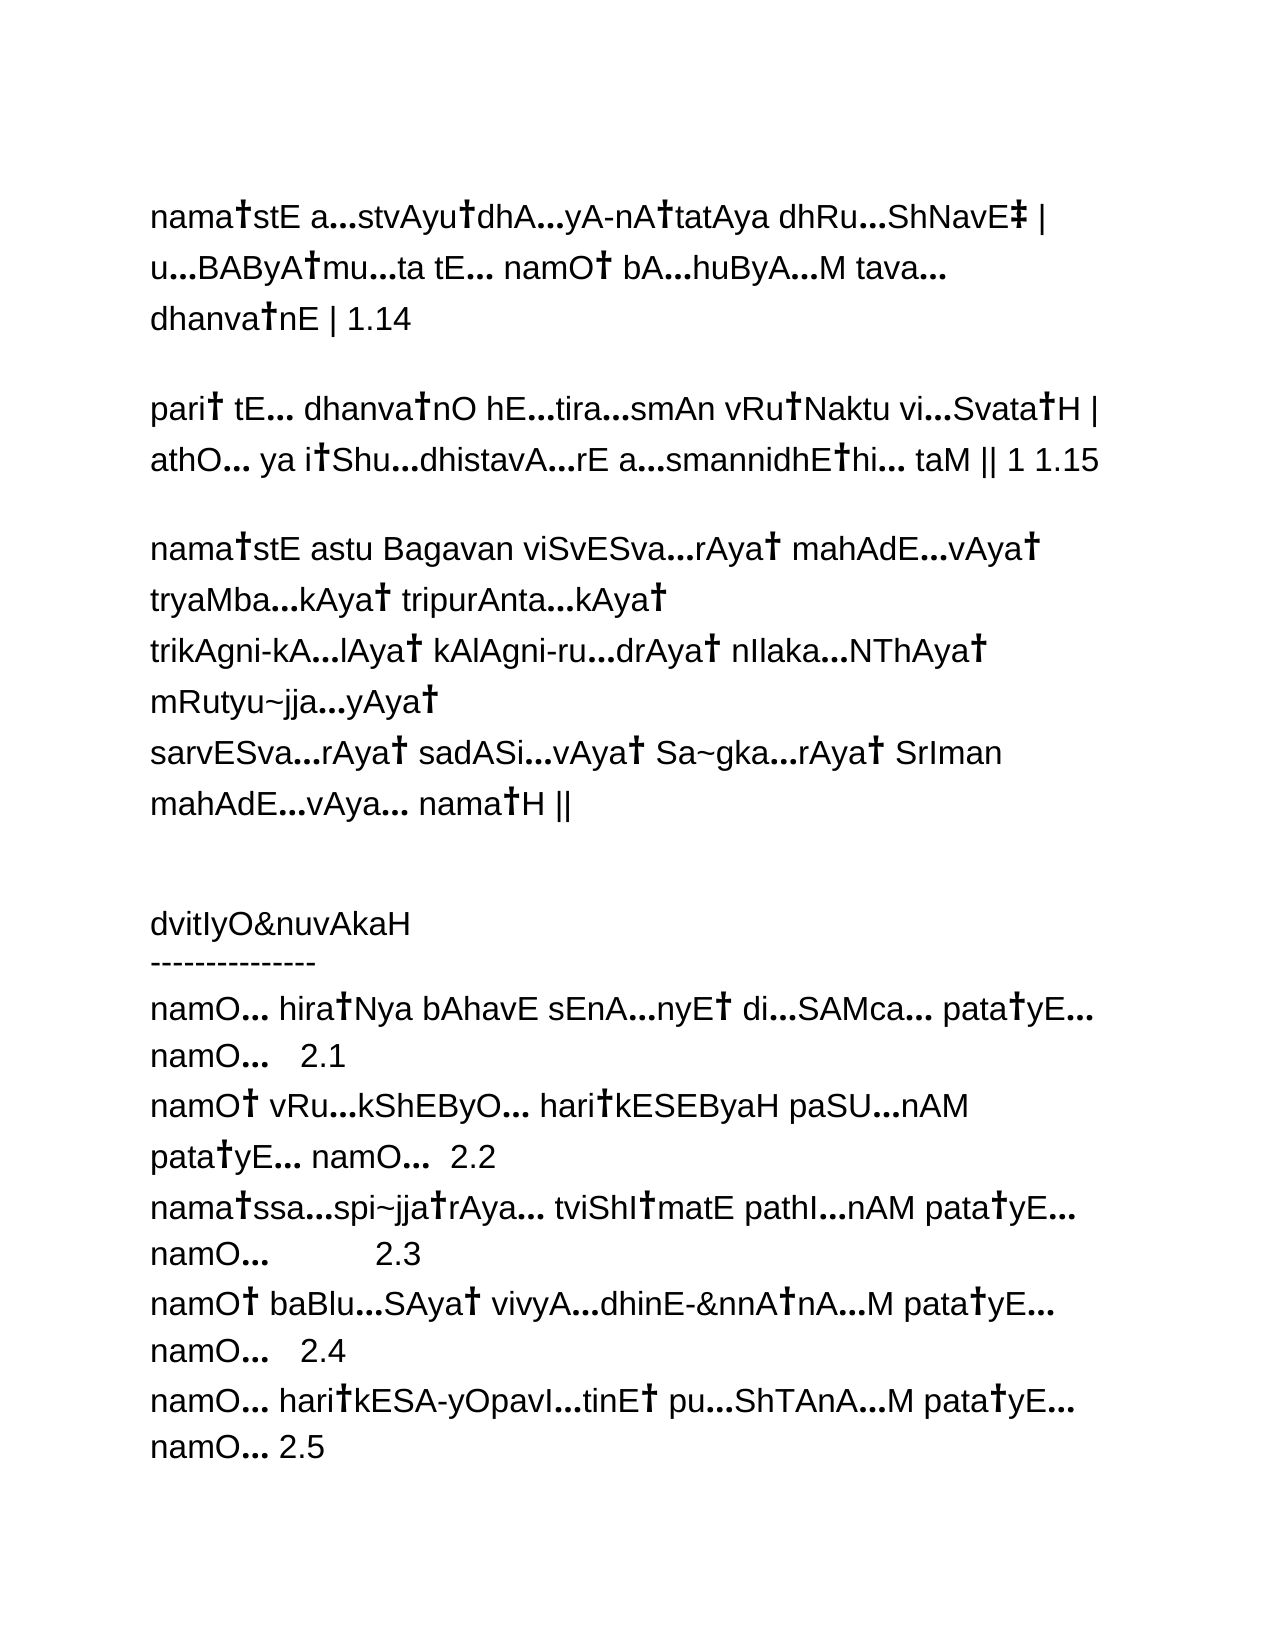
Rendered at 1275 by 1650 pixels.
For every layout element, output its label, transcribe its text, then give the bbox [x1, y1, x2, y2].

text namO… hira†Nya bAhavE sEnA…nyE† di…SAMca… pata†yE… namO… 2.1 [150, 981, 1125, 1077]
text trikAgni-kA…lAya† kAlAgni-ru…drAya† nIlaka…NThAya† mRutyu~jja…yAya† [150, 623, 1125, 725]
text nama†stE astu Bagavan viSvESva…rAya† mahAdE…vAya† tryaMba…kAya† tripurAnta…kAya† [150, 521, 1125, 623]
text --------------- [150, 942, 1125, 981]
text pari† tE… dhanva†nO hE…tira…smAn vRu†Naktu vi…Svata†H | [150, 380, 1125, 431]
text athO… ya i†Shu…dhistavA…rE a…smannidhE†hi… taM || 1 1.15 [150, 431, 1125, 482]
text dvitIyO&nuvAkaH [150, 904, 1125, 942]
text nama†stE a…stvAyu†dhA…yA-nA†tatAya dhRu…ShNavE‡ | [150, 188, 1125, 239]
text namO† baBlu…SAya† vivyA…dhinE-&nnA†nA…M pata†yE… namO… 2.4 [150, 1276, 1125, 1372]
text sarvESva…rAya† sadASi…vAya† Sa~gka…rAya† SrIman mahAdE…vAya… nama†H || [150, 725, 1125, 827]
text namO† vRu…kShEByO… hari†kESEByaH paSU…nAM pata†yE… namO… 2.2 [150, 1077, 1125, 1179]
text nama†ssa…spi~jja†rAya… tviShI†matE pathI…nAM pata†yE… namO… 2.3 [150, 1179, 1125, 1276]
text u…BAByA†mu…ta tE… namO† bA…huByA…M tava… dhanva†nE | 1.14 [150, 239, 1125, 342]
text namO… hari†kESA-yOpavI…tinE† pu…ShTAnA…M pata†yE… namO… 2.5 [150, 1372, 1125, 1468]
